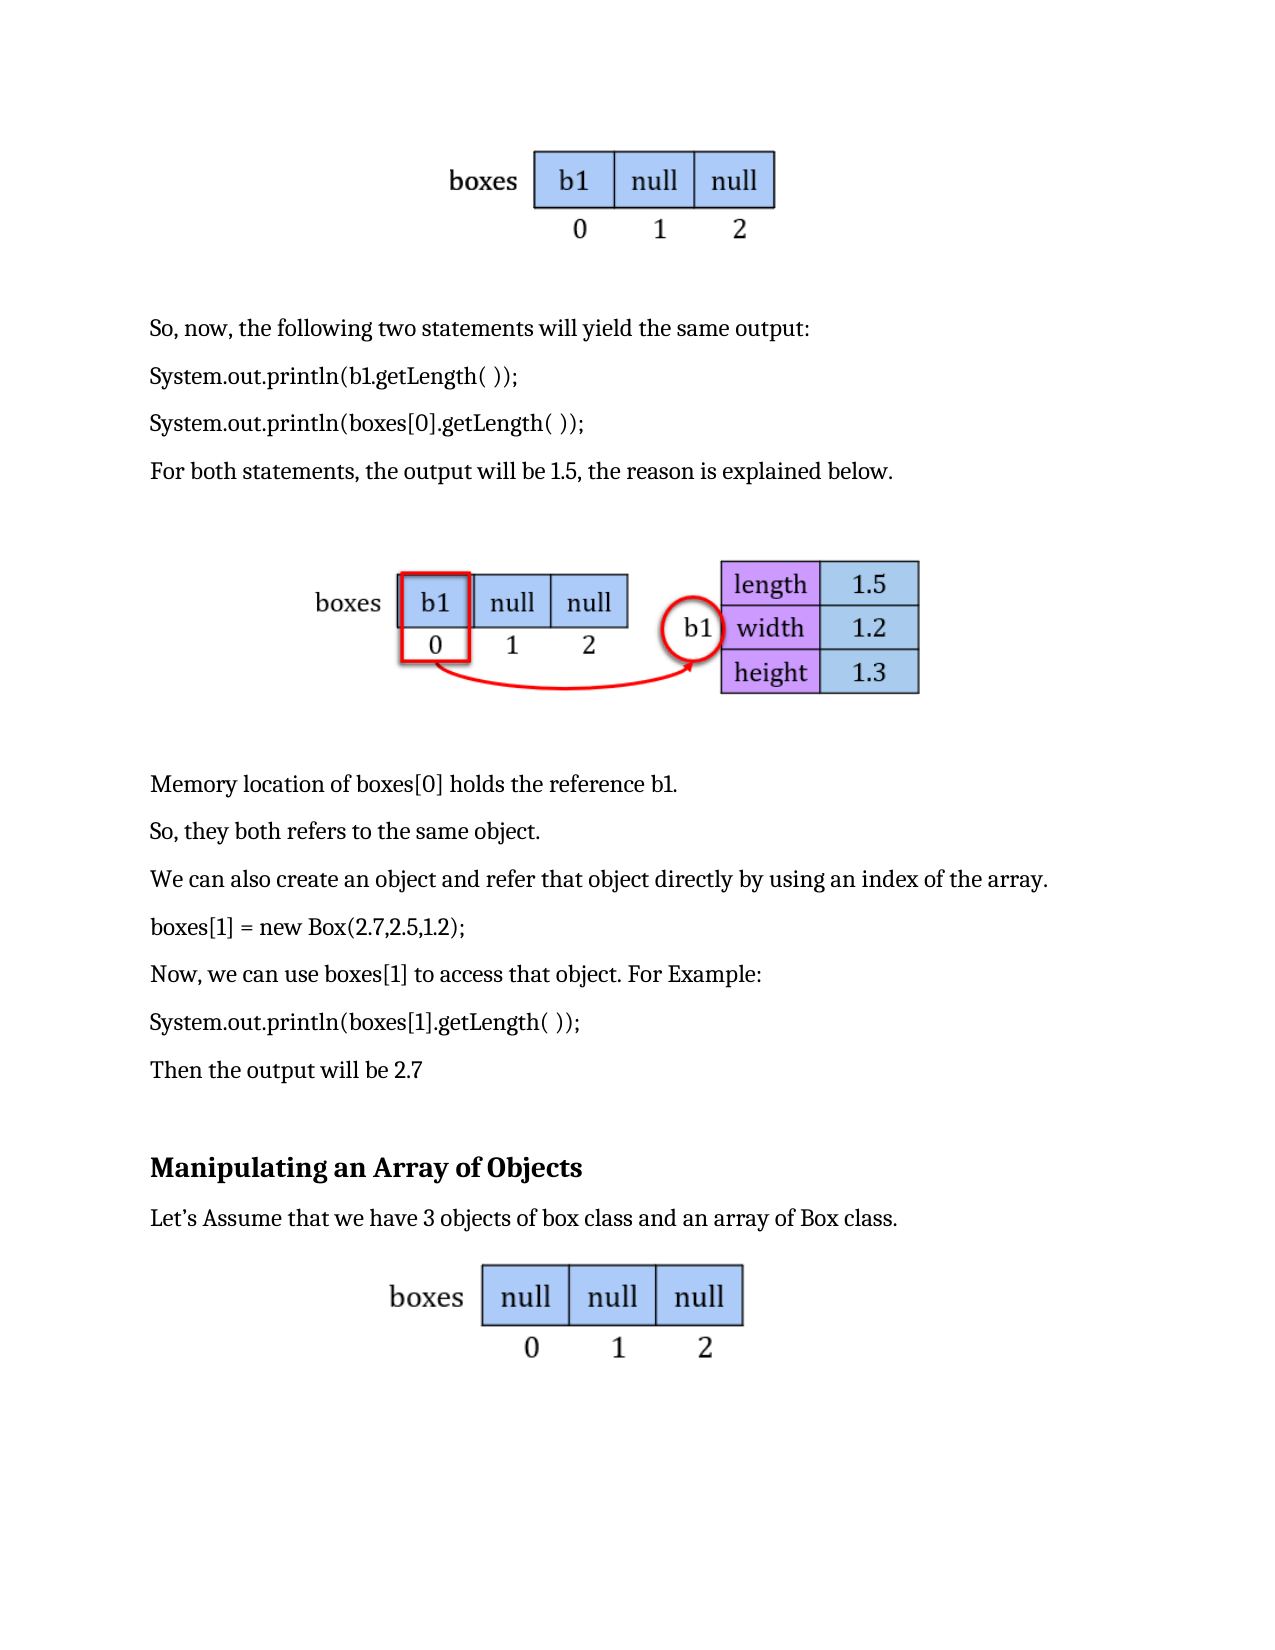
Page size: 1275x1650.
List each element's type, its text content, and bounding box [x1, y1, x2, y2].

text For both statements, the output will be 1.5, the reason is explained below. [150, 457, 1125, 486]
text System.out.println(boxes[0].getLength( )); [150, 409, 1125, 438]
picture [450, 150, 785, 248]
picture [375, 1251, 761, 1372]
text Let’s Assume that we have 3 objects of box class and an array of Box class. [150, 1204, 1125, 1233]
text System.out.println(boxes[1].getLength( )); [150, 1008, 1125, 1037]
text Manipulating an Array of Objects [150, 1151, 1125, 1185]
text boxes[1] = new Box(2.7,2.5,1.2); [150, 913, 1125, 941]
text So, they both refers to the same object. [150, 817, 1125, 846]
picture [300, 552, 930, 703]
text Then the output will be 2.7 [150, 1056, 1125, 1084]
text Now, we can use boxes[1] to access that object. For Example: [150, 960, 1125, 989]
text Memory location of boxes[0] holds the reference b1. [150, 769, 1125, 798]
text System.out.println(b1.getLength( )); [150, 362, 1125, 390]
text We can also create an object and refer that object directly by using an index of the array. [150, 865, 1125, 894]
text So, now, the following two statements will yield the same output: [150, 314, 1125, 343]
